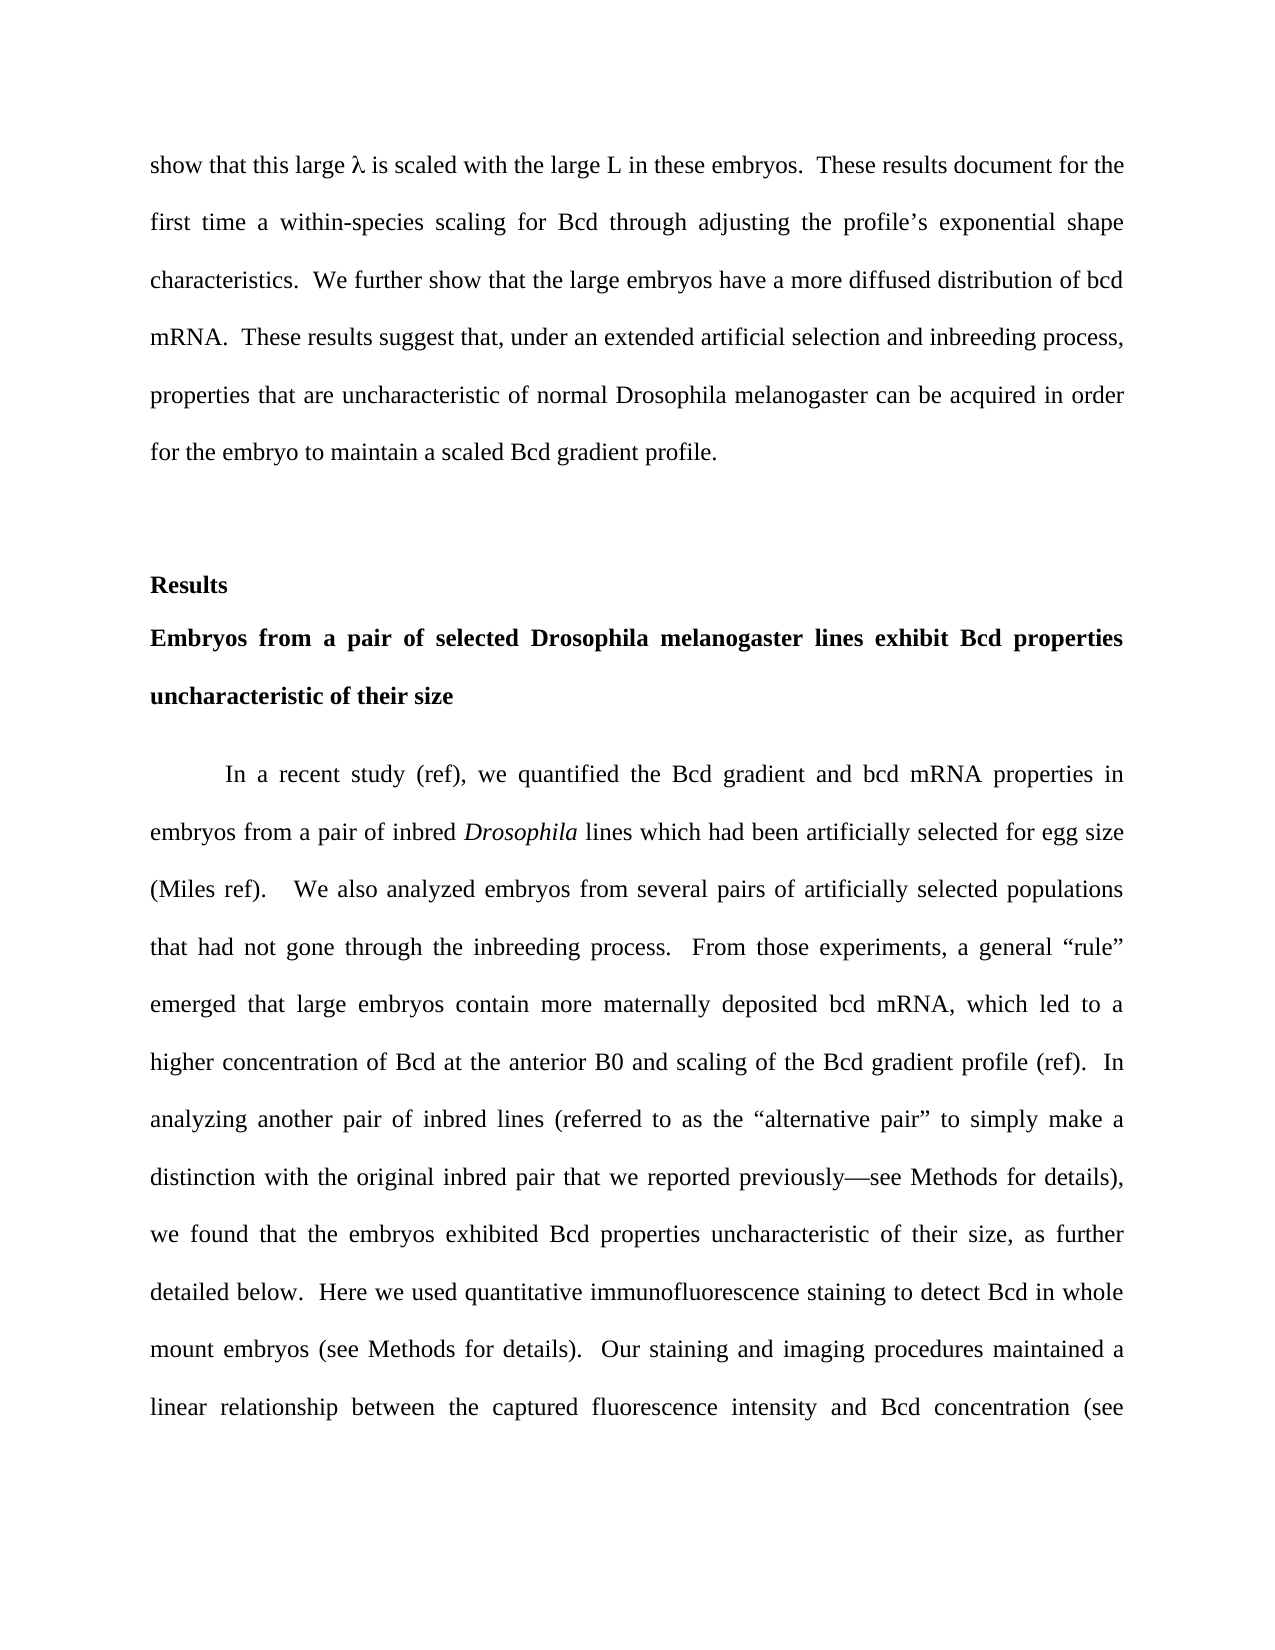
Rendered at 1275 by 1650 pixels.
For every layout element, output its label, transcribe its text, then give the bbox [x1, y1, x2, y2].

text Results [150, 570, 1125, 598]
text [150, 150, 1125, 466]
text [150, 759, 1125, 1421]
text Embryos from a pair of selected Drosophila melanogaster lines exhibit Bcd properties uncharacteristic of their size [150, 623, 1125, 710]
